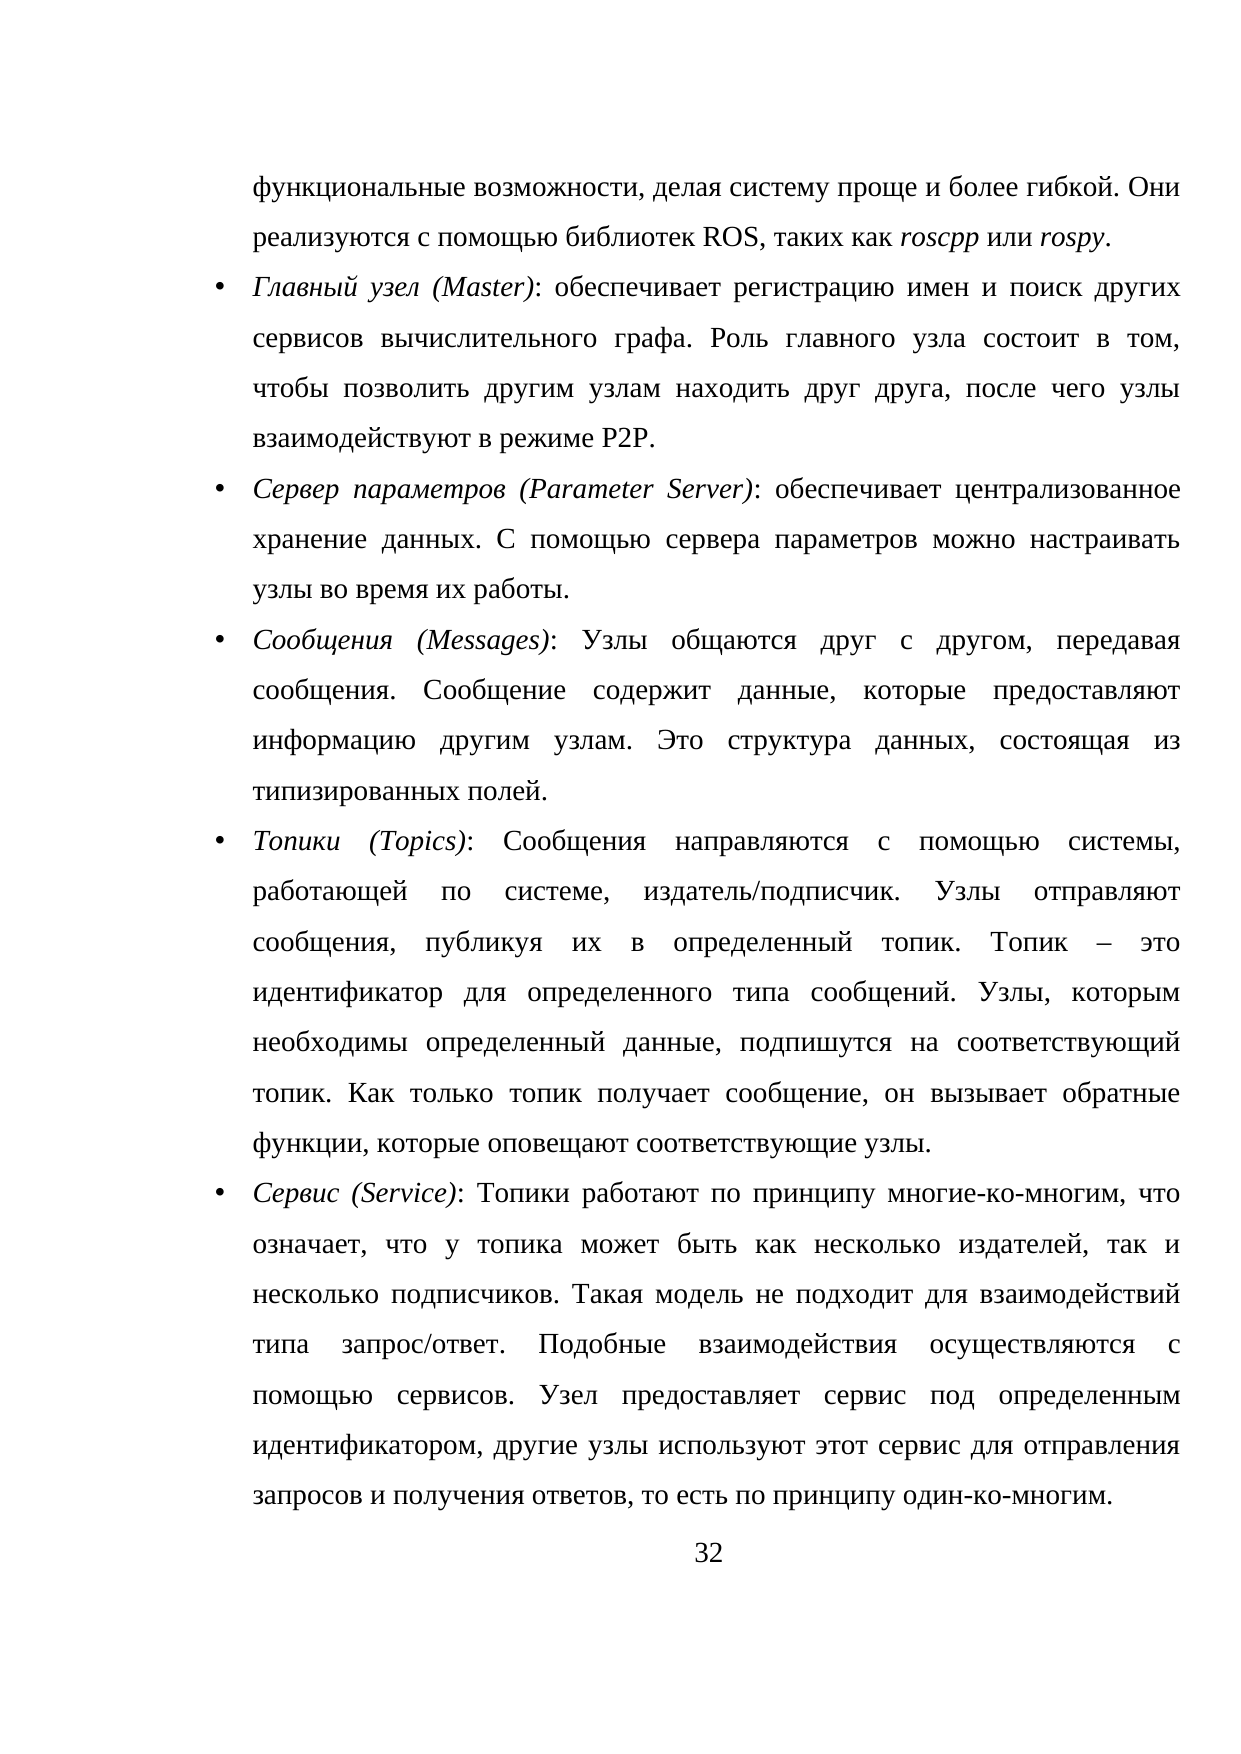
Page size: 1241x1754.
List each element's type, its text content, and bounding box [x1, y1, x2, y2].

list Сервер параметров (Parameter Server): обеспечивает централизованное хранение данных. С помощью сервера параметров можно настраивать узлы во время их работы. [215, 471, 1181, 605]
list Сообщения (Messages): Узлы общаются друг с другом, передавая сообщения. Сообщение содержит данные, которые предоставляют информацию другим узлам. Это структура данных, состоящая из типизированных полей. [215, 622, 1181, 806]
list Главный узел (Master): обеспечивает регистрацию имен и поиск других сервисов вычислительного графа. Роль главного узла состоит в том, чтобы позволить другим узлам находить друг друга, после чего узлы взаимодействуют в режиме P2P. [215, 269, 1181, 454]
list Сервис (Service): Топики работают по принципу многие-ко-многим, что означает, что у топика может быть как несколько издателей, так и несколько подписчиков. Такая модель не подходит для взаимодействий типа запрос/ответ. Подобные взаимодействия осуществляются с помощью сервисов. Узел предоставляет сервис под определенным идентификатором, другие узлы используют этот сервис для отправления запросов и получения ответов, то есть по принципу один-ко-многим. [215, 1175, 1181, 1511]
list Топики (Topics): Сообщения направляются с помощью системы, работающей по системе, издатель/подписчик. Узлы отправляют сообщения, публикуя их в определенный топик. Топик – это идентификатор для определенного типа сообщений. Узлы, которым необходимы определенный данные, подпишутся на соответствующий топик. Как только топик получает сообщение, он вызывает обратные функции, которые оповещают соответствующие узлы. [215, 823, 1181, 1159]
